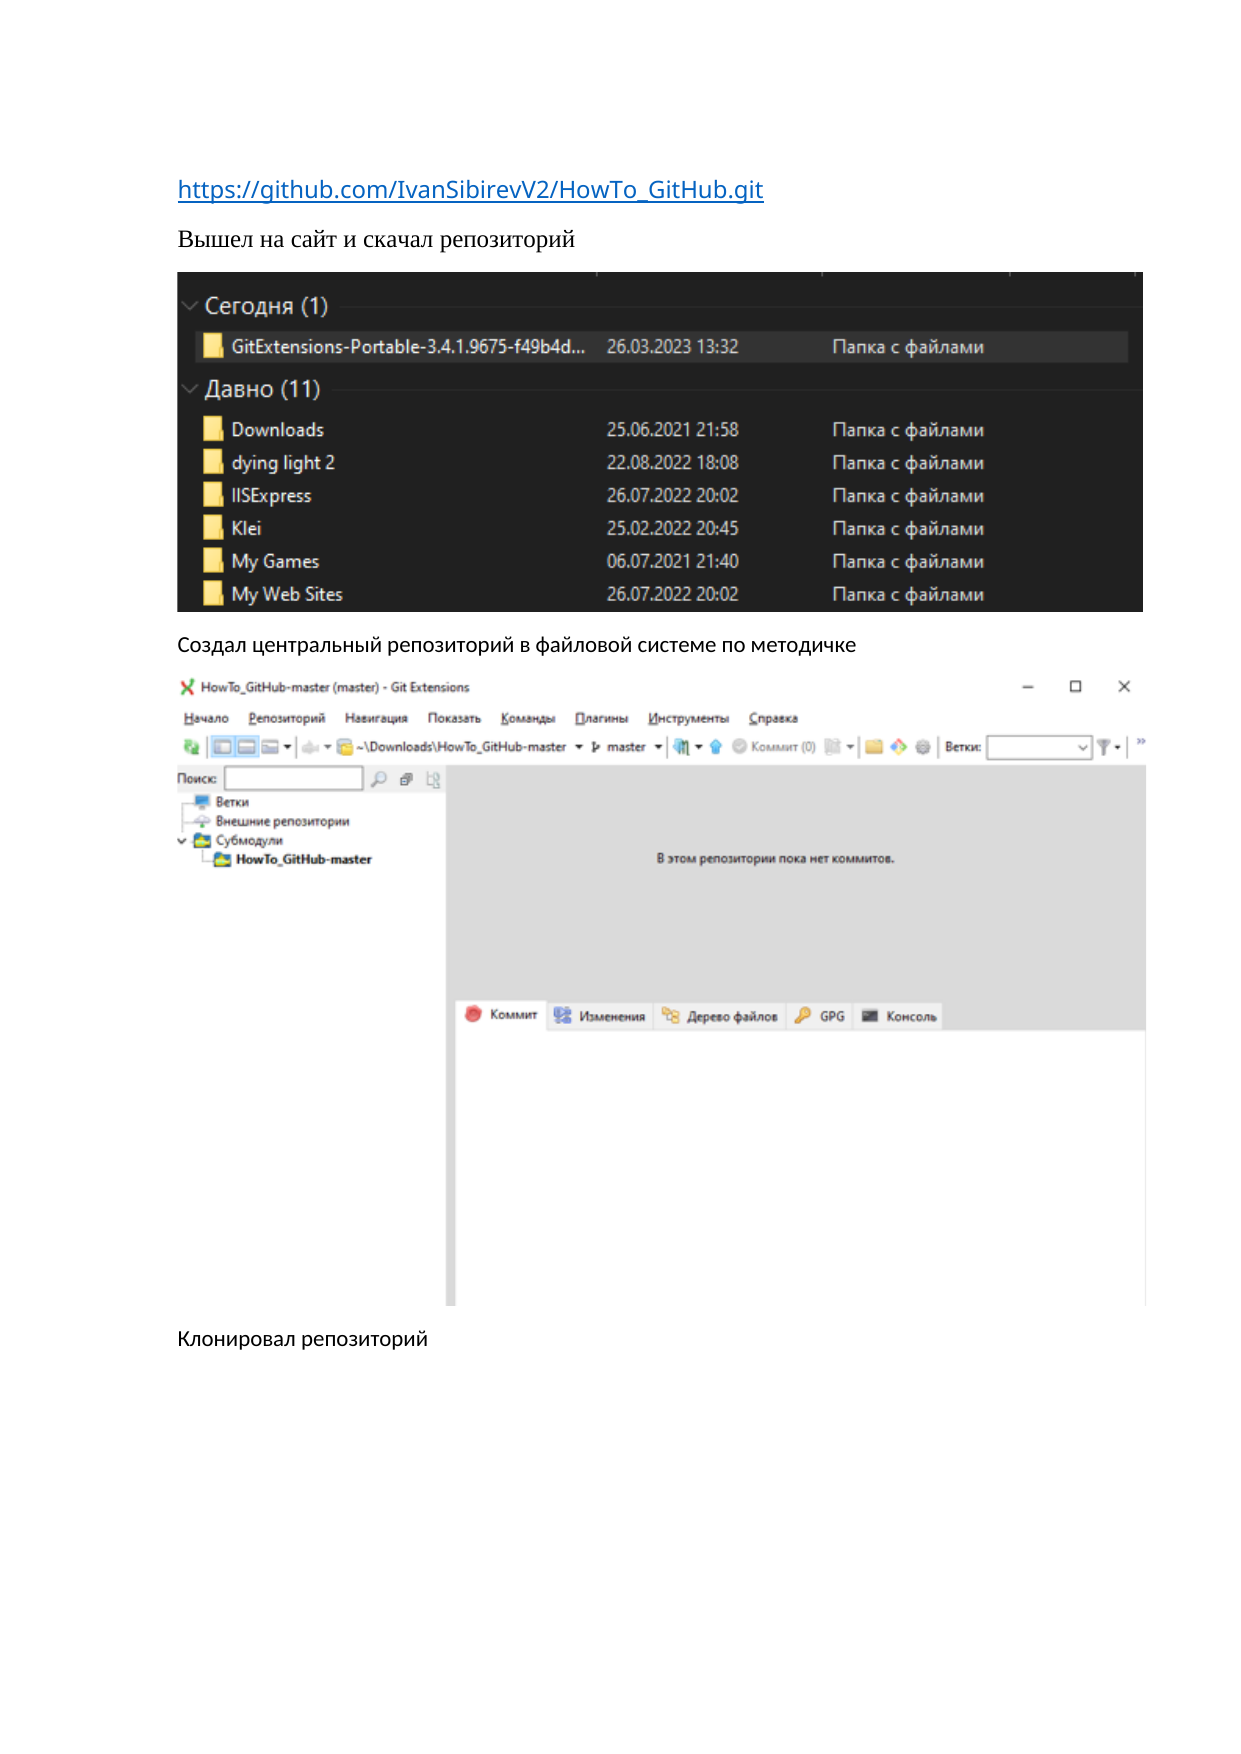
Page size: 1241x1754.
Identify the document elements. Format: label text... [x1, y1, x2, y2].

picture [177, 677, 1147, 1306]
text https://github.com/IvanSibirevV2/HowTo_GitHub.git [177, 173, 1152, 206]
picture [177, 272, 1143, 612]
text Вышел на сайт и скачал репозиторий [177, 224, 1152, 253]
text Клонировал репозиторий [177, 1324, 1152, 1352]
text Создал центральный репозиторий в файловой системе по методичке [177, 630, 1152, 658]
